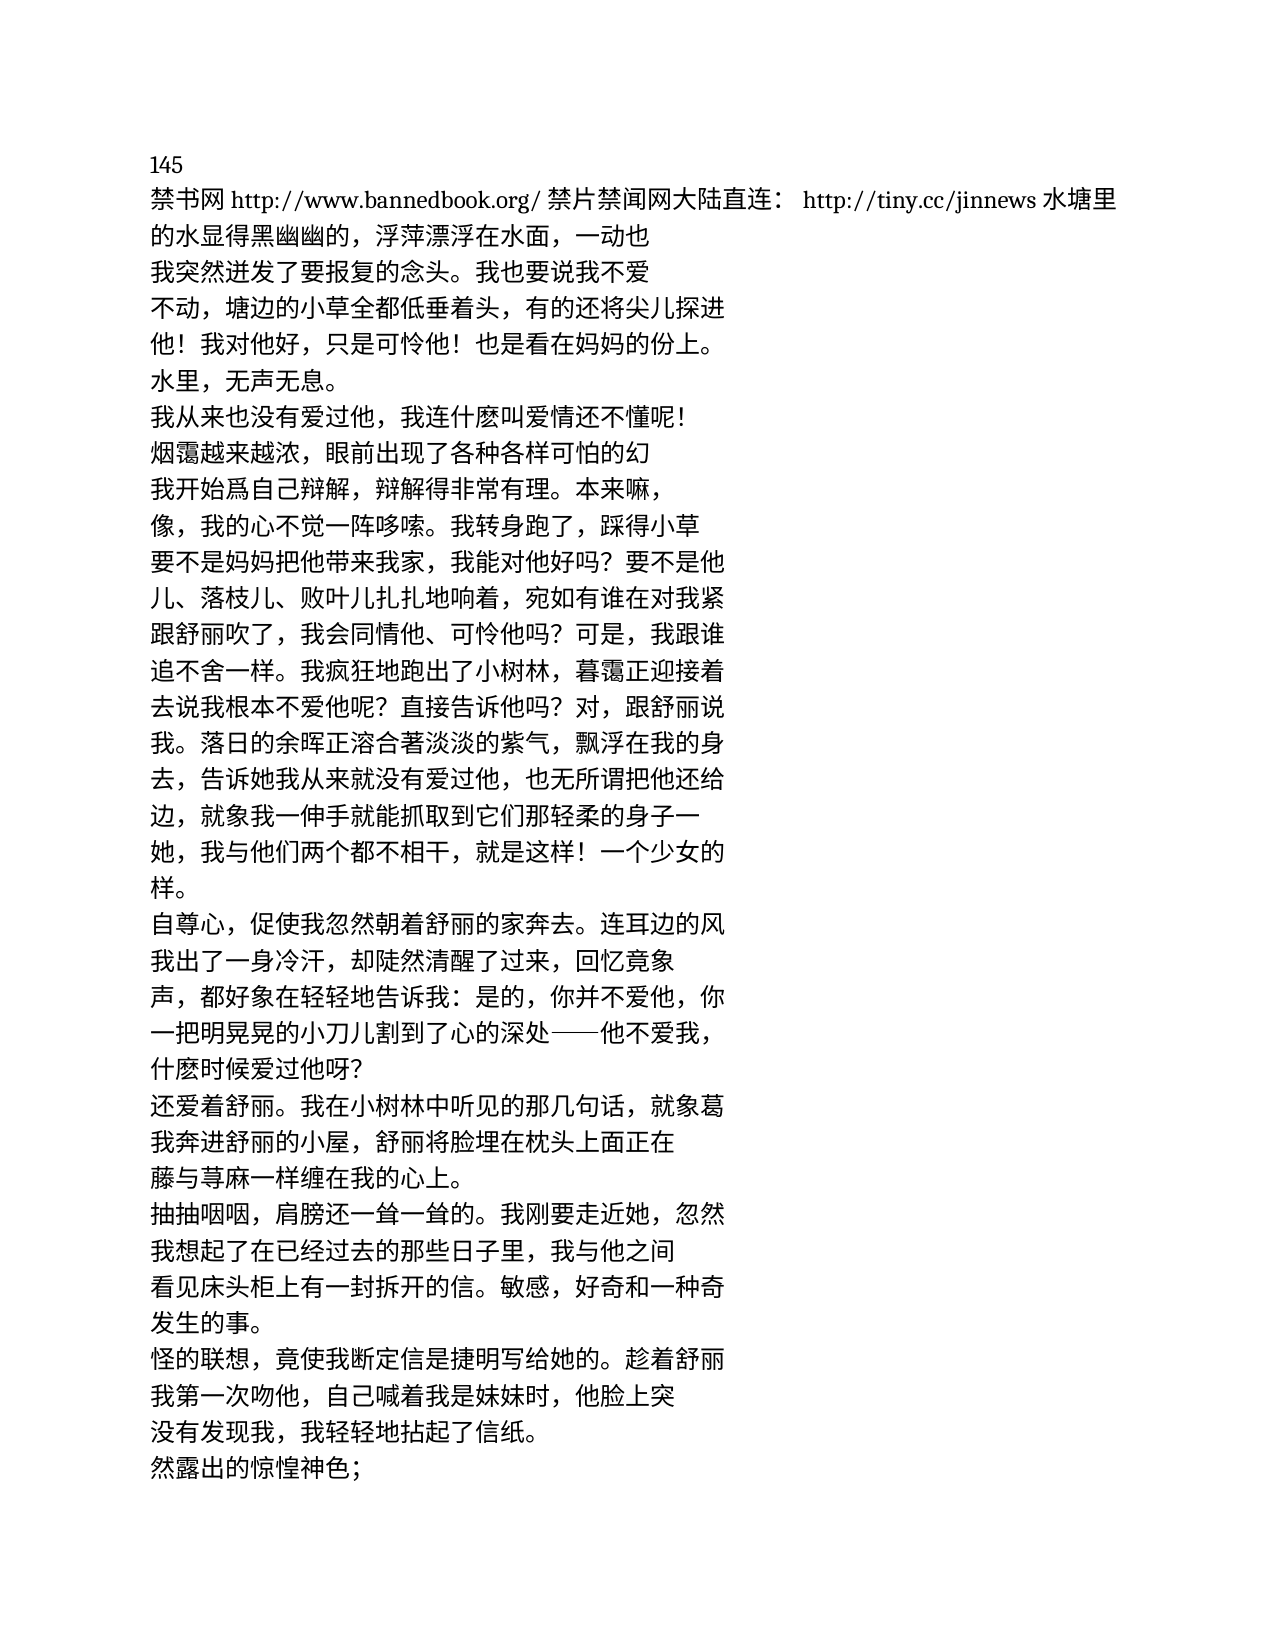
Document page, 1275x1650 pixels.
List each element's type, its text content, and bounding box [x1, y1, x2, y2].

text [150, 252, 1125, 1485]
text 145 [150, 150, 1125, 180]
text 禁书网 http://www.bannedbook.org/ 禁片禁闻网大陆直连： http://tiny.cc/jinnews 水塘里的水显得黑幽幽的，浮萍漂浮在水面，一动也 [150, 180, 1125, 252]
